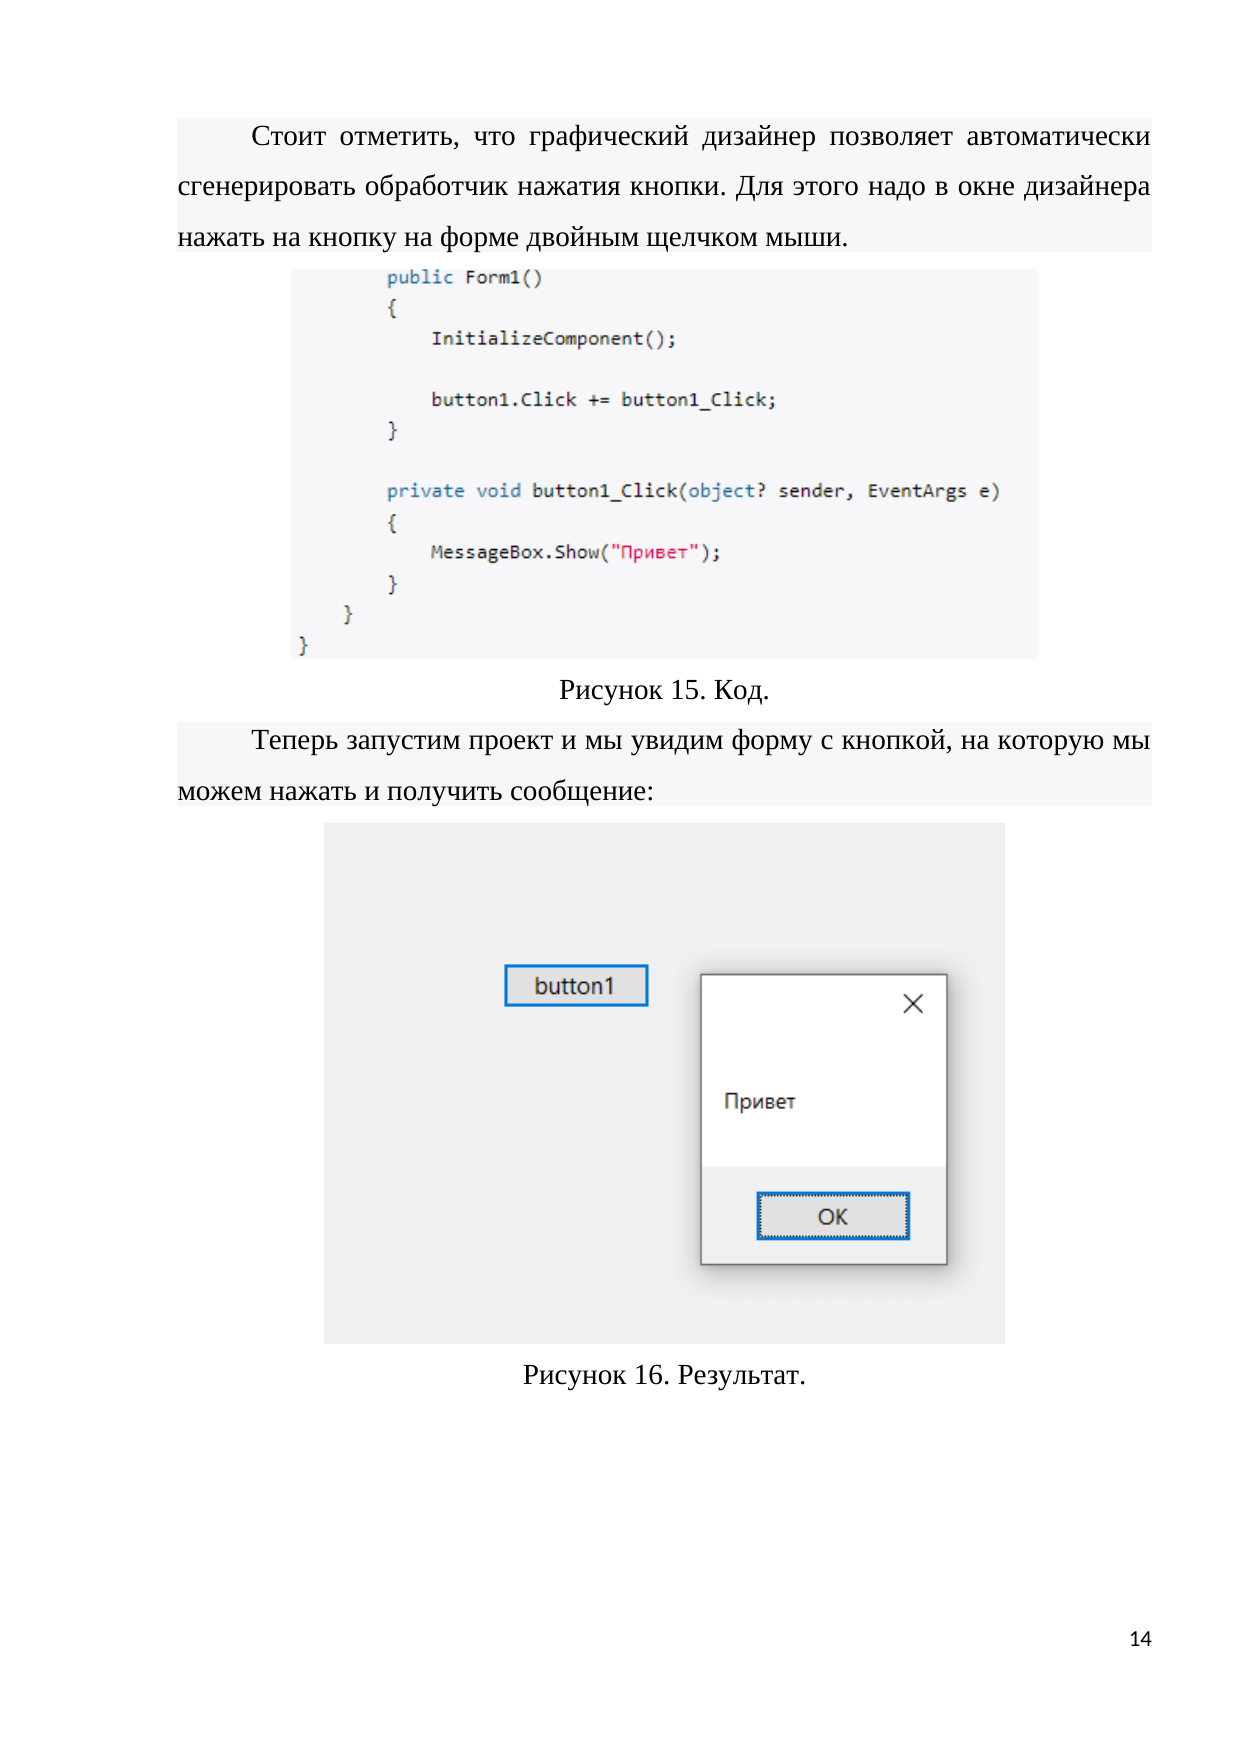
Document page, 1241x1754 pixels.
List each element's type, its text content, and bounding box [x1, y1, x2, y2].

picture [323, 823, 1005, 1344]
text Стоит отметить, что графический дизайнер позволяет автоматически сгенерировать обработчик нажатия кнопки. Для этого надо в окне дизайнера нажать на кнопку на форме двойным щелчком мыши. [177, 118, 1152, 252]
text Рисунок 16. Результат. [177, 1357, 1152, 1391]
picture [291, 269, 1038, 659]
text Рисунок 15. Код. [177, 672, 1152, 706]
text Теперь запустим проект и мы увидим форму с кнопкой, на которую мы можем нажать и получить сообщение: [177, 722, 1152, 806]
